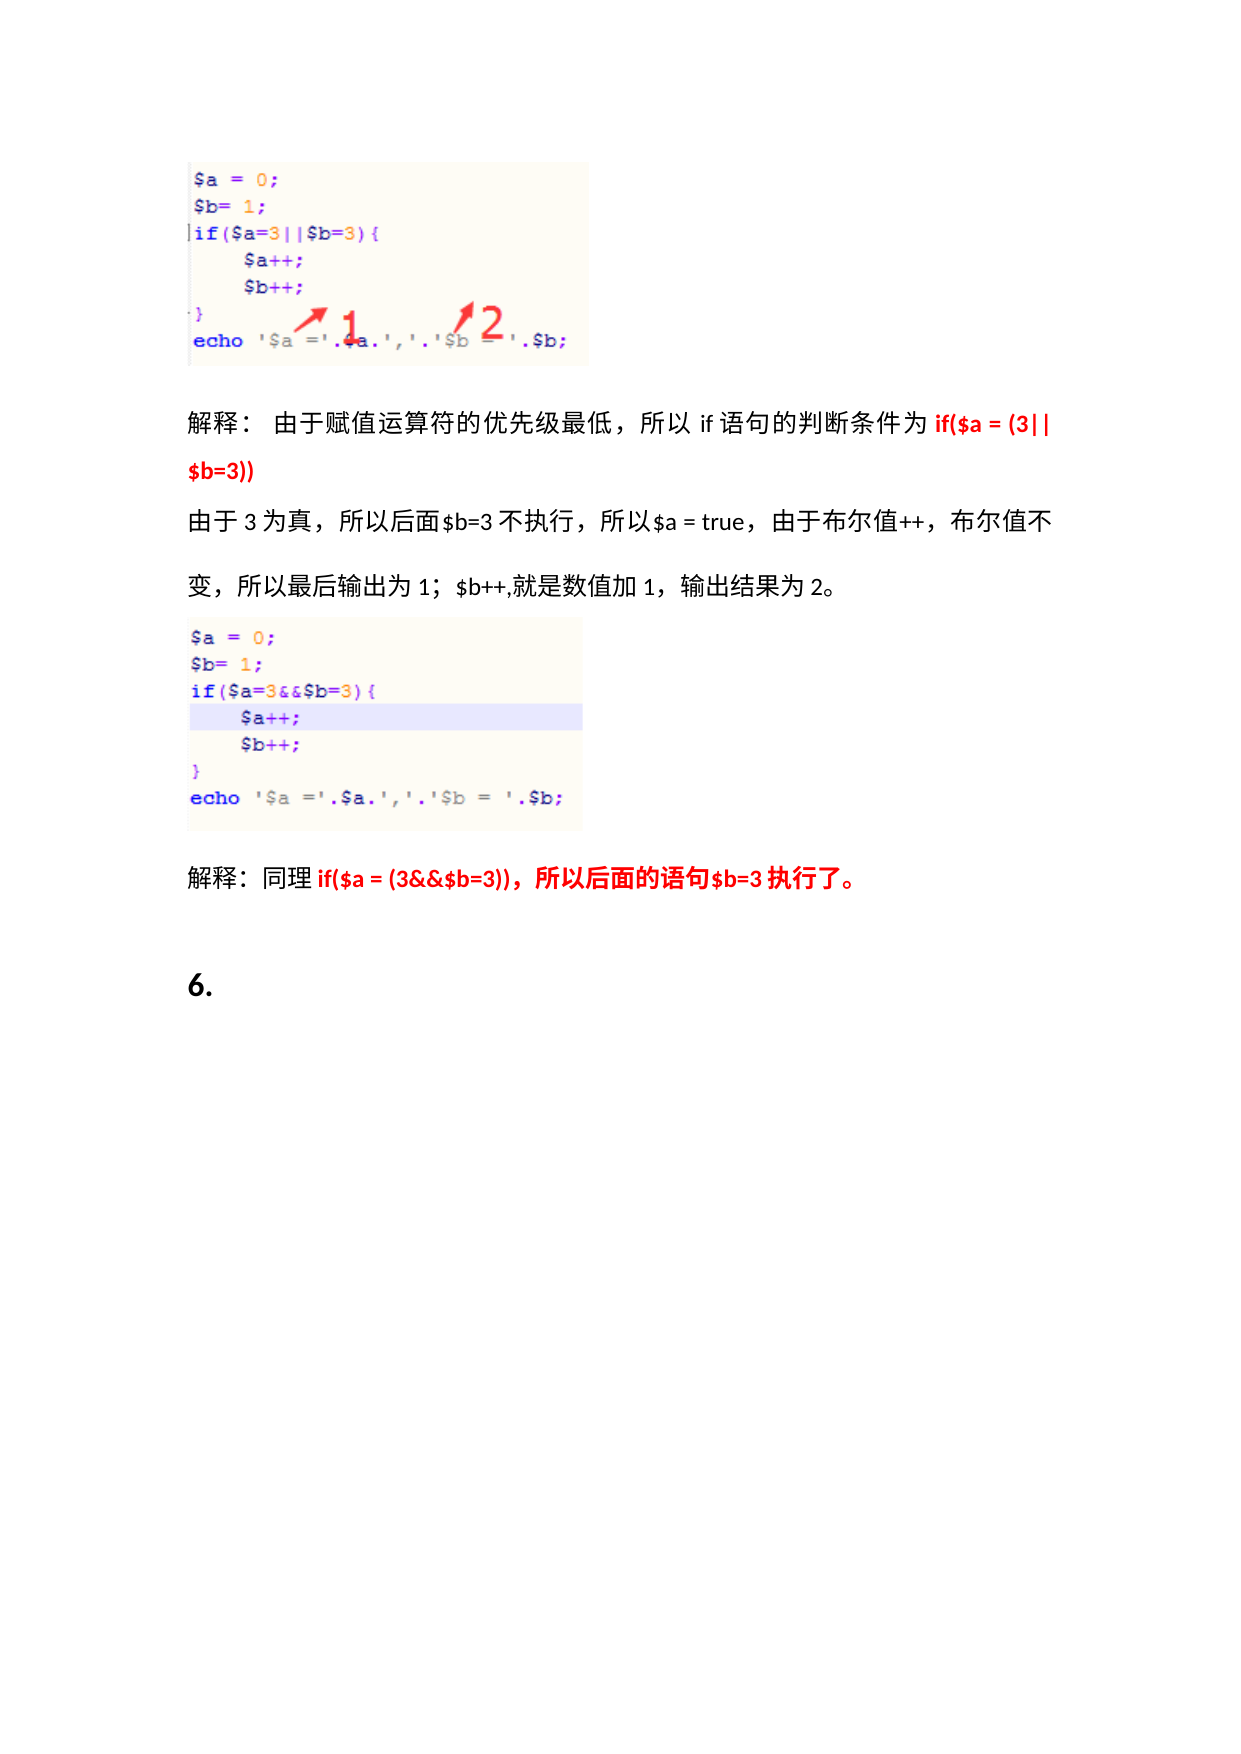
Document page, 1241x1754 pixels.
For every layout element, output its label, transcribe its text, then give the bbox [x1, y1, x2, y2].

picture [187, 617, 583, 831]
text 解释：同理if($a = (3&&$b=3))，所以后面的语句$b=3执行了。 [187, 844, 1053, 909]
text 解释： 由于赋值运算符的优先级最低，所以if语句的判断条件为if($a = (3||$b=3)) [187, 389, 1053, 487]
text 由于3为真，所以后面$b=3不执行，所以$a = true，由于布尔值++，布尔值不变，所以最后输出为1；$b++,就是数值加1，输出结果为2。 [187, 487, 1053, 617]
picture [187, 162, 589, 366]
